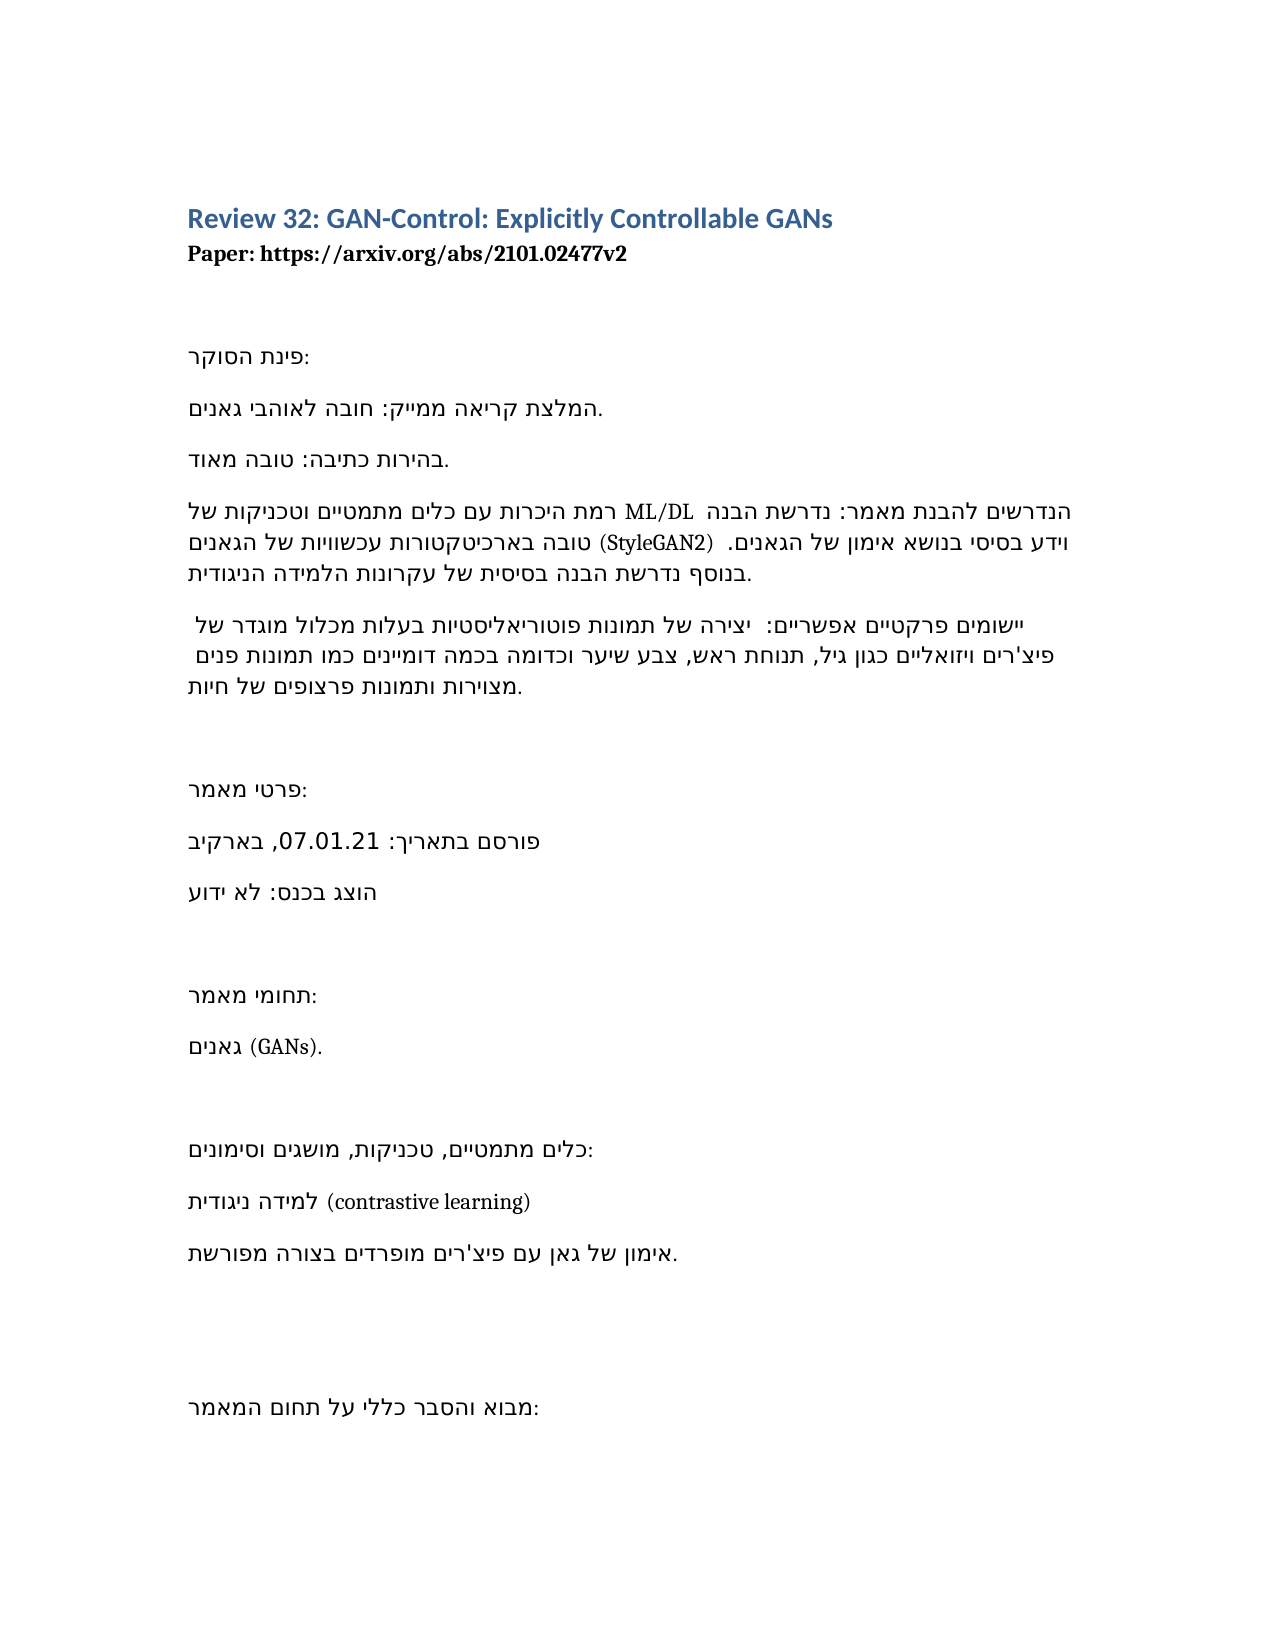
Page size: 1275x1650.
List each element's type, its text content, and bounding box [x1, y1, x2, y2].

text Paper: https://arxiv.org/abs/2101.02477v2 [187, 241, 1087, 267]
text פרטי מאמר: [187, 776, 1087, 803]
text המלצת קריאה ממייק: חובה לאוהבי גאנים. [187, 395, 1087, 422]
text גאנים (GANs). [187, 1033, 1087, 1061]
text פורסם בתאריך: 07.01.21, בארקיב [187, 828, 1087, 854]
text מבוא והסבר כללי על תחום המאמר: [187, 1394, 1087, 1421]
text כלים מתמטיים, טכניקות, מושגים וסימונים: [187, 1136, 1087, 1163]
text בהירות כתיבה: טובה מאוד. [187, 447, 1087, 473]
text למידה ניגודית (contrastive learning) [187, 1188, 1087, 1215]
text יישומים פרקטיים אפשריים: יצירה של תמונות פוטוריאליסטיות בעלות מכלול מוגדר של פיצ'רים ויזואליים כגון גיל, תנוחת ראש, צבע שיער וכדומה בכמה דומיינים כמו תמונות פנים מצוירות ותמונות פרצופים של חיות. [187, 612, 1087, 700]
text אימון של גאן עם פיצ'רים מופרדים בצורה מפורשת. [187, 1240, 1087, 1267]
text הוצג בכנס: לא ידוע [187, 879, 1087, 906]
text פינת הסוקר: [187, 343, 1087, 370]
subtitle Review 32: GAN-Control: Explicitly Controllable GANs [187, 200, 1087, 236]
text רמת היכרות עם כלים מתמטיים וטכניקות של ML/DL הנדרשים להבנת מאמר: נדרשת הבנה טובה בארכיטקטורות עכשוויות של הגאנים (StyleGAN2) וידע בסיסי בנושא אימון של הגאנים. בנוסף נדרשת הבנה בסיסית של עקרונות הלמידה הניגודית. [187, 498, 1087, 587]
text תחומי מאמר: [187, 982, 1087, 1009]
